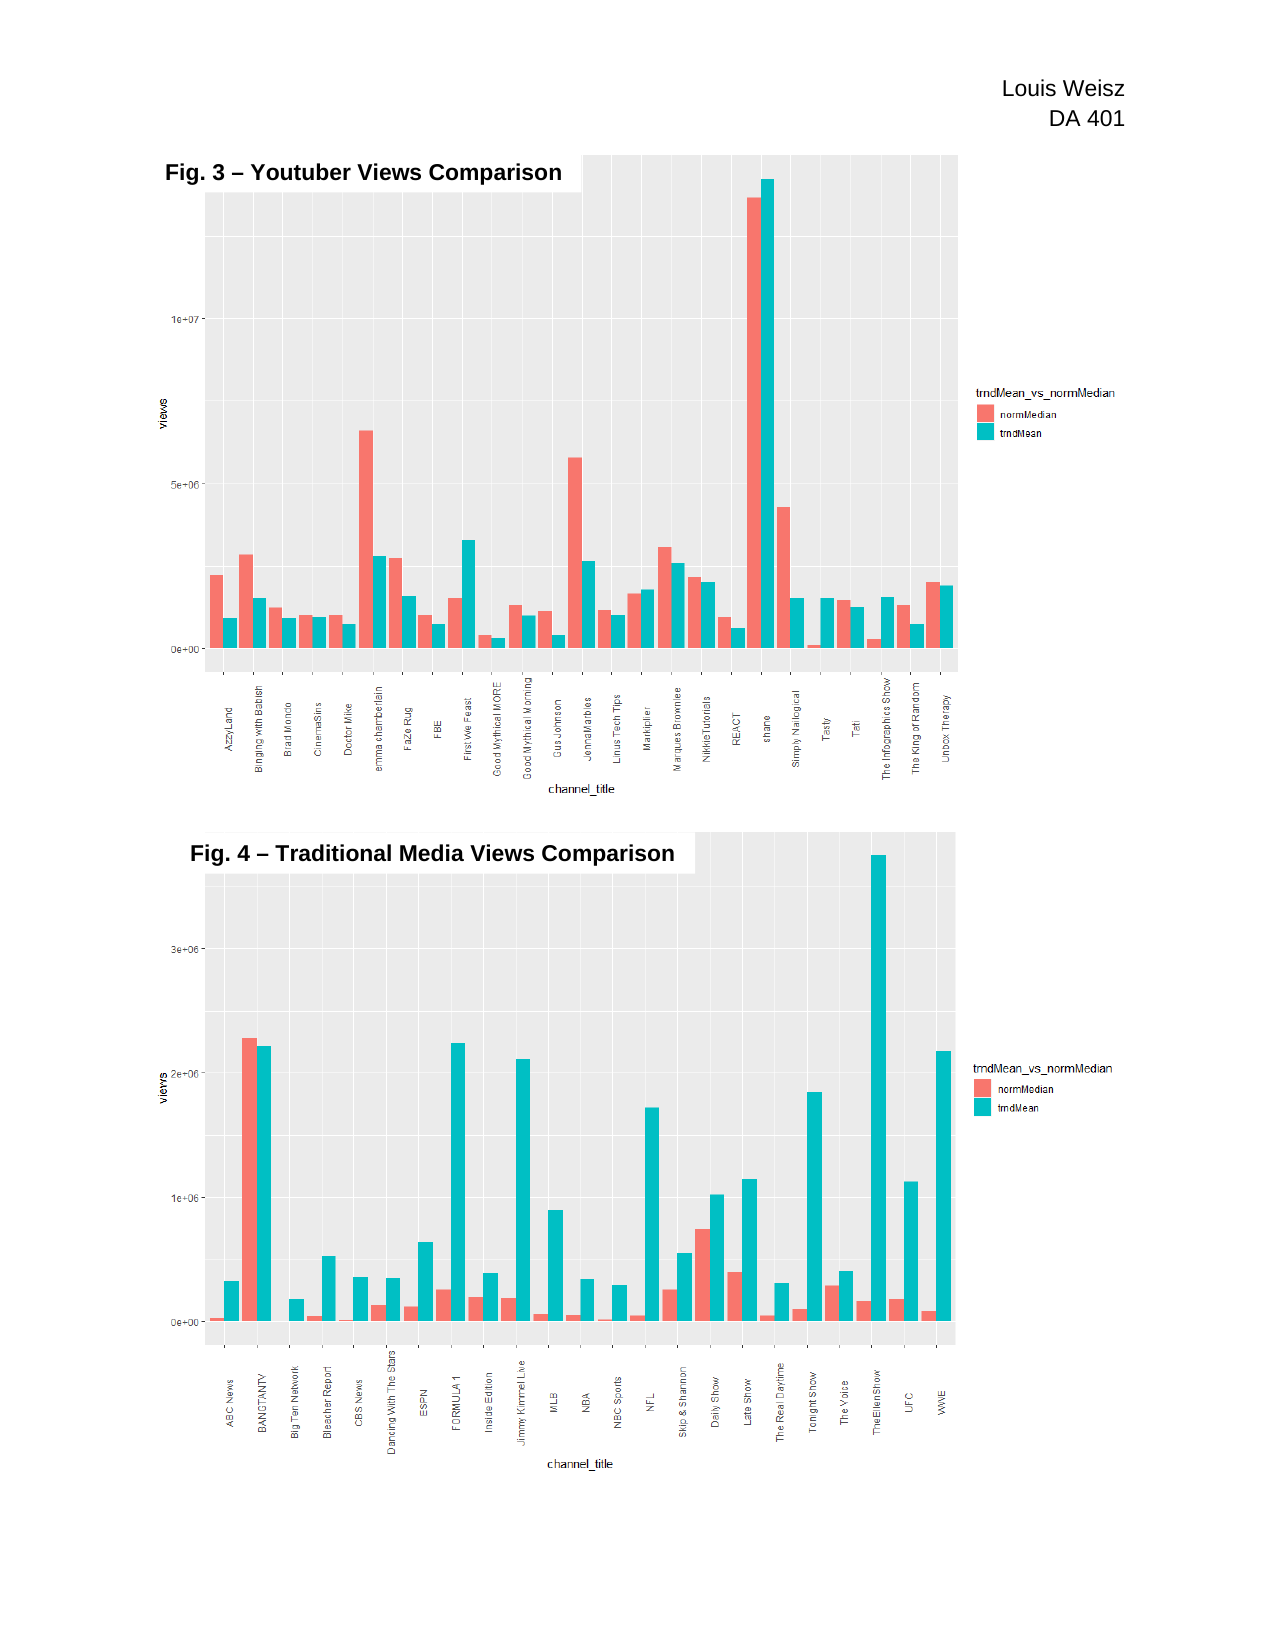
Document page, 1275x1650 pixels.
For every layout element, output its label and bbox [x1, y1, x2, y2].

picture [150, 150, 1127, 801]
picture [150, 826, 1124, 1476]
